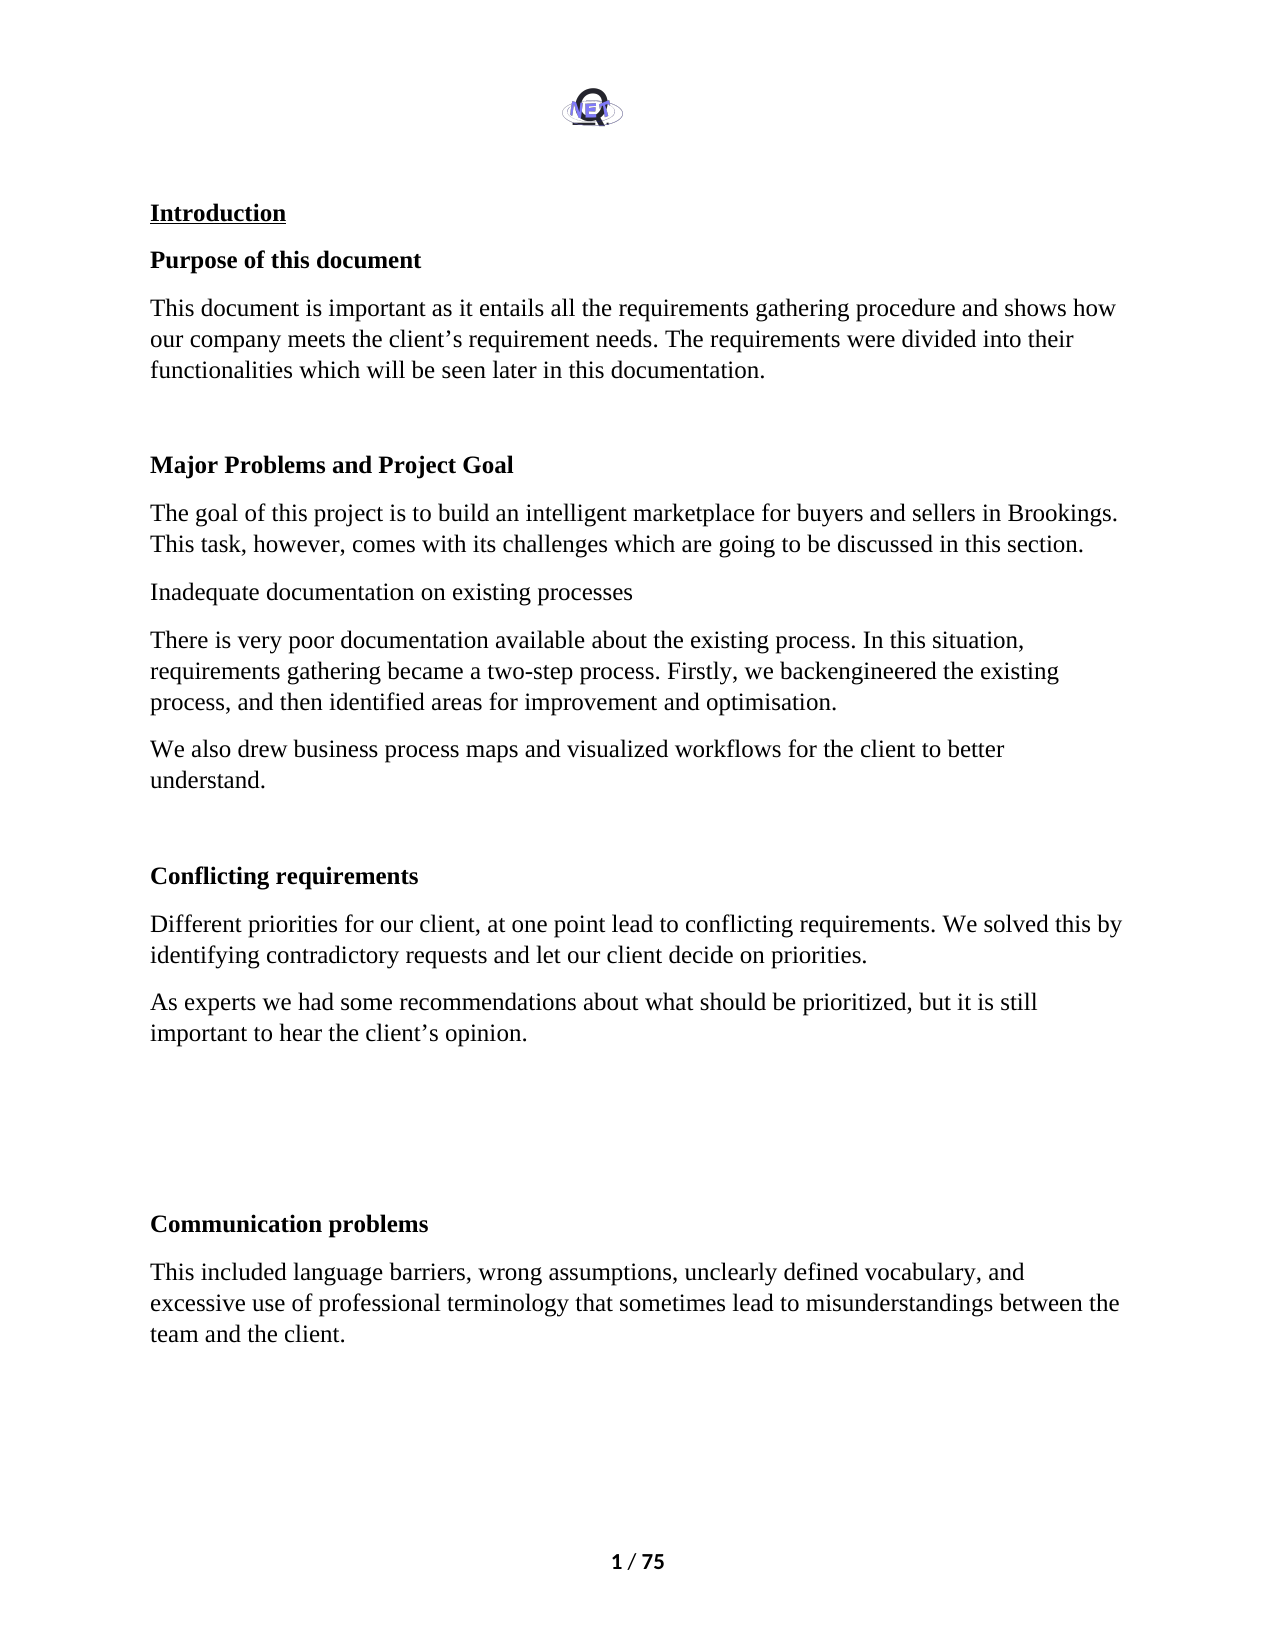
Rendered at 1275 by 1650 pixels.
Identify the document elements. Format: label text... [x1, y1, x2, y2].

text As experts we had some recommendations about what should be prioritized, but it is still important to hear the client’s opinion. [150, 987, 1125, 1047]
text The goal of this project is to build an intelligent marketplace for buyers and sellers in Brookings. This task, however, comes with its challenges which are going to be discussed in this section. [150, 498, 1125, 558]
text Conflicting requirements [150, 861, 1125, 890]
text Purpose of this document [150, 245, 1125, 274]
text Different priorities for our client, at one point lead to conflicting requirements. We solved this by identifying contradictory requests and let our client decide on priorities. [150, 909, 1125, 968]
text Introduction [150, 198, 1125, 226]
text This included language barriers, wrong assumptions, unclearly defined vocabulary, and excessive use of professional terminology that sometimes lead to misunderstandings between the team and the client. [150, 1257, 1125, 1348]
text Major Problems and Project Goal [150, 451, 1125, 479]
text Communication problems [150, 1209, 1125, 1238]
picture [556, 80, 632, 131]
text We also drew business process maps and visualized workflows for the client to better understand. [150, 734, 1125, 794]
text Inadequate documentation on existing processes [150, 577, 1125, 606]
text There is very poor documentation available about the existing process. In this situation, requirements gathering became a two-step process. Firstly, we backengineered the existing process, and then identified areas for improvement and optimisation. [150, 625, 1125, 716]
text This document is important as it entails all the requirements gathering procedure and shows how our company meets the client’s requirement needs. The requirements were divided into their functionalities which will be seen later in this documentation. [150, 293, 1125, 384]
